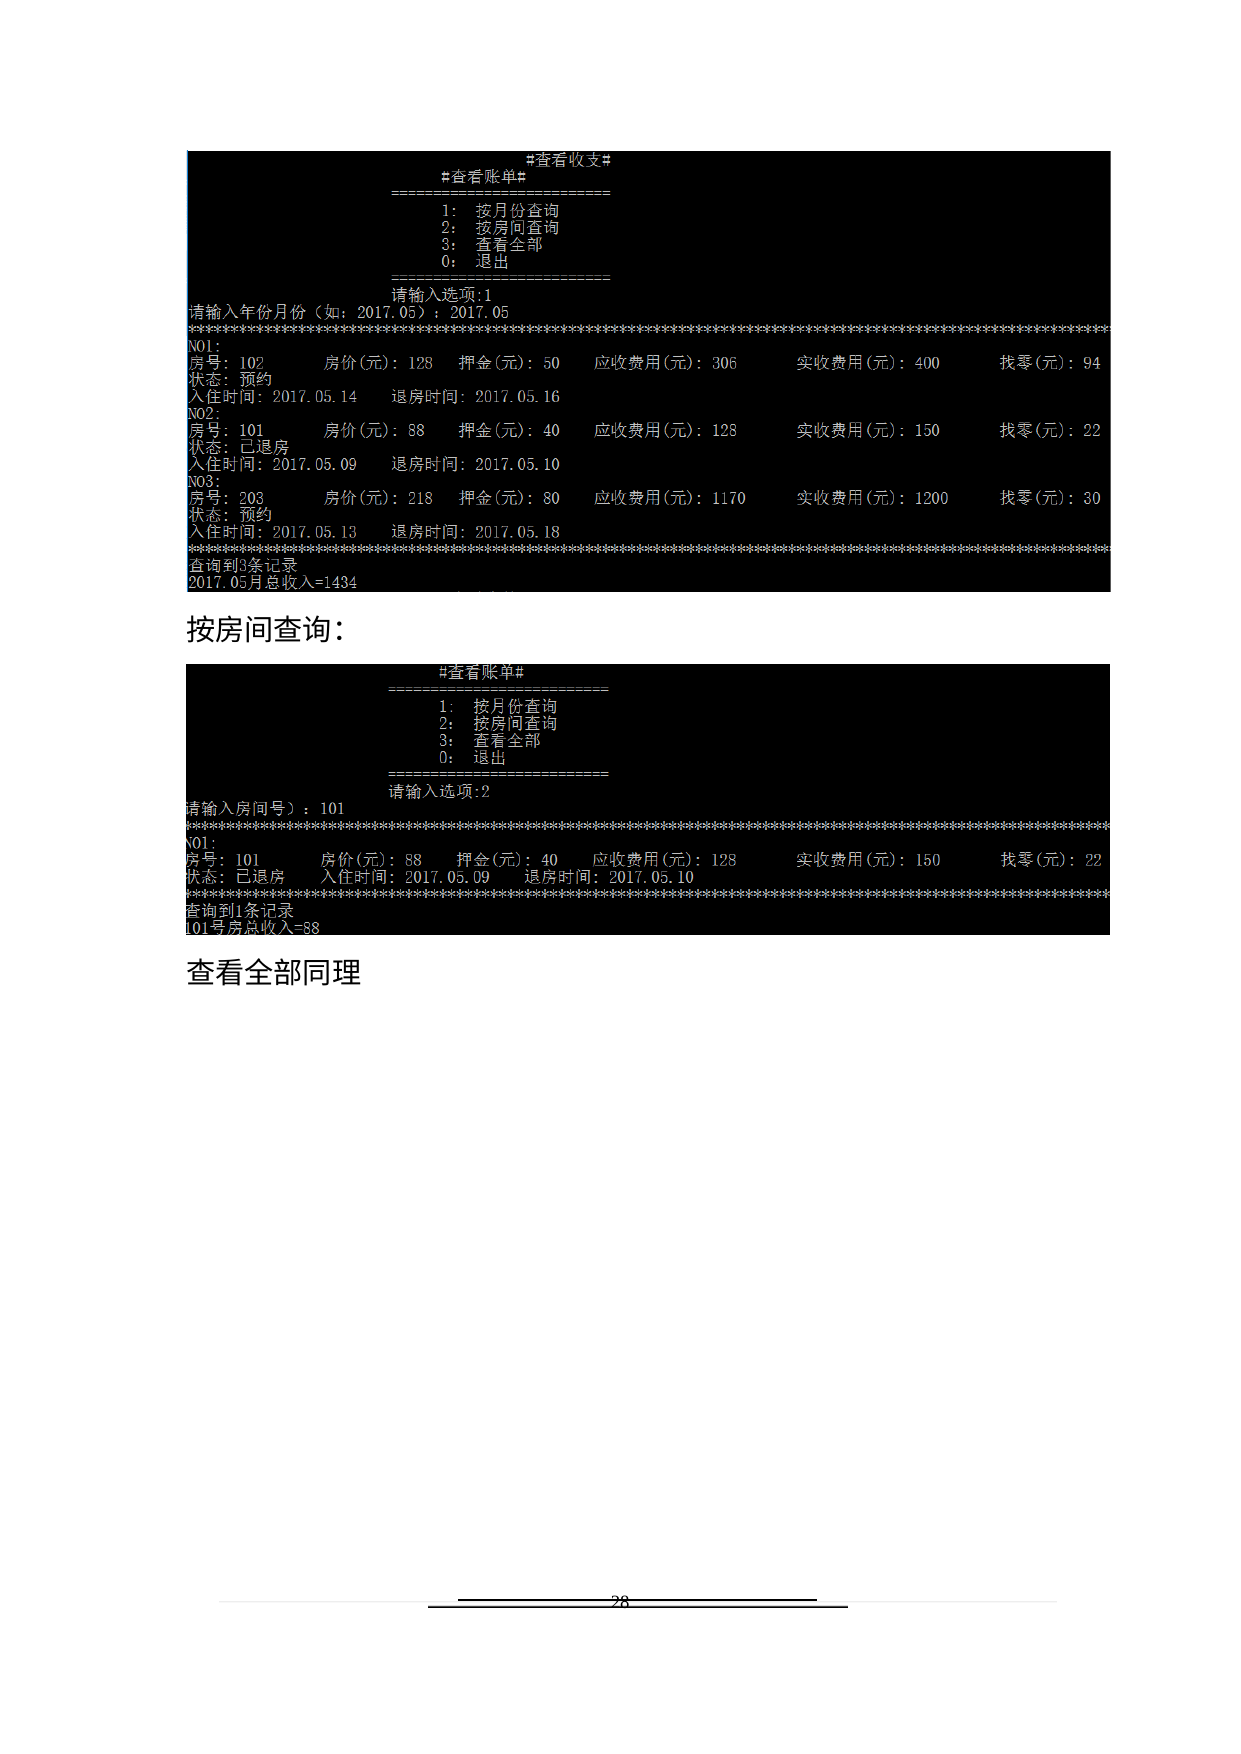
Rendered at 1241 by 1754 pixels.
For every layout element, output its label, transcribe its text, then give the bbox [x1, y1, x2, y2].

picture [186, 150, 1111, 592]
picture [186, 664, 1110, 935]
text 查看全部同理 [186, 950, 1111, 992]
text 按房间查询： [186, 607, 1111, 649]
picture [189, 1599, 1087, 1608]
